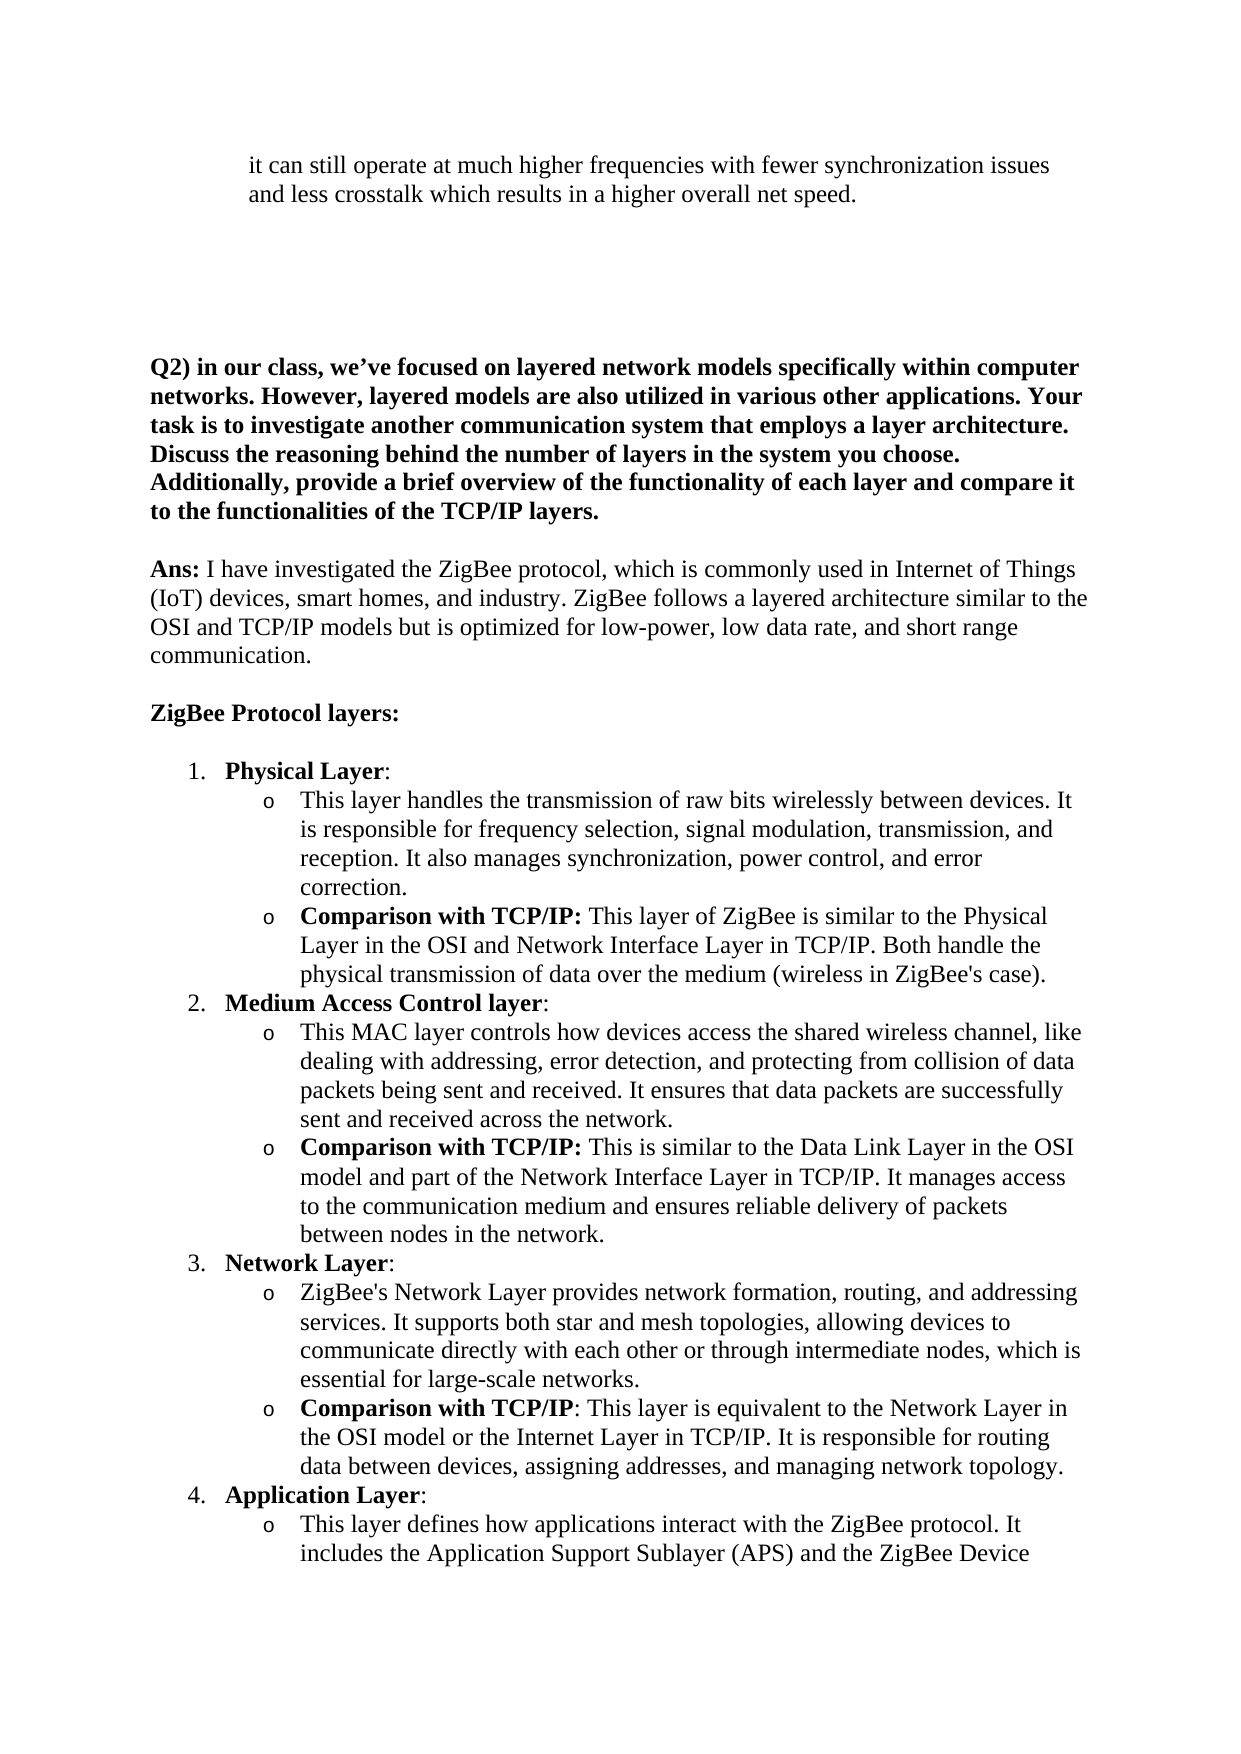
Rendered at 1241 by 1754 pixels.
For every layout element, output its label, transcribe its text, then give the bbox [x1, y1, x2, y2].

list This layer handles the transmission of raw bits wirelessly between devices. It is responsible for frequency selection, signal modulation, transmission, and reception. It also manages synchronization, power control, and error correction. [262, 785, 1090, 901]
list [262, 1509, 1090, 1567]
list ZigBee's Network Layer provides network formation, routing, and addressing services. It supports both star and mesh topologies, allowing devices to communicate directly with each other or through intermediate nodes, which is essential for large-scale networks. [262, 1277, 1090, 1393]
list Comparison with TCP/IP: This is similar to the Data Link Layer in the OSI model and part of the Network Interface Layer in TCP/IP. It manages access to the communication medium and ensures reliable delivery of packets between nodes in the network. [262, 1132, 1090, 1248]
text ZigBee Protocol layers: [150, 698, 1090, 727]
text Ans: I have investigated the ZigBee protocol, which is commonly used in Internet of Things (IoT) devices, smart homes, and industry. ZigBee follows a layered architecture similar to the OSI and TCP/IP models but is optimized for low-power, low data rate, and short range communication. [150, 554, 1090, 669]
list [211, 150, 1090, 207]
list Medium Access Control layer: [187, 988, 1090, 1017]
text Q2) in our class, we’ve focused on layered network models specifically within computer networks. However, layered models are also utilized in various other applications. Your task is to investigate another communication system that employs a layer architecture. Discuss the reasoning behind the number of layers in the system you choose. Additionally, provide a brief overview of the functionality of each layer and compare it to the functionalities of the TCP/IP layers. [150, 352, 1090, 525]
list Comparison with TCP/IP: This layer is equivalent to the Network Layer in the OSI model or the Internet Layer in TCP/IP. It is responsible for routing data between devices, assigning addresses, and managing network topology. [262, 1393, 1090, 1480]
list This MAC layer controls how devices access the shared wireless channel, like dealing with addressing, error detection, and protecting from collision of data packets being sent and received. It ensures that data packets are successfully sent and received across the network. [262, 1017, 1090, 1132]
list Application Layer: [187, 1480, 1090, 1509]
list Network Layer: [187, 1248, 1090, 1277]
list Comparison with TCP/IP: This layer of ZigBee is similar to the Physical Layer in the OSI and Network Interface Layer in TCP/IP. Both handle the physical transmission of data over the medium (wireless in ZigBee's case). [262, 901, 1090, 988]
list Physical Layer: [187, 756, 1090, 785]
